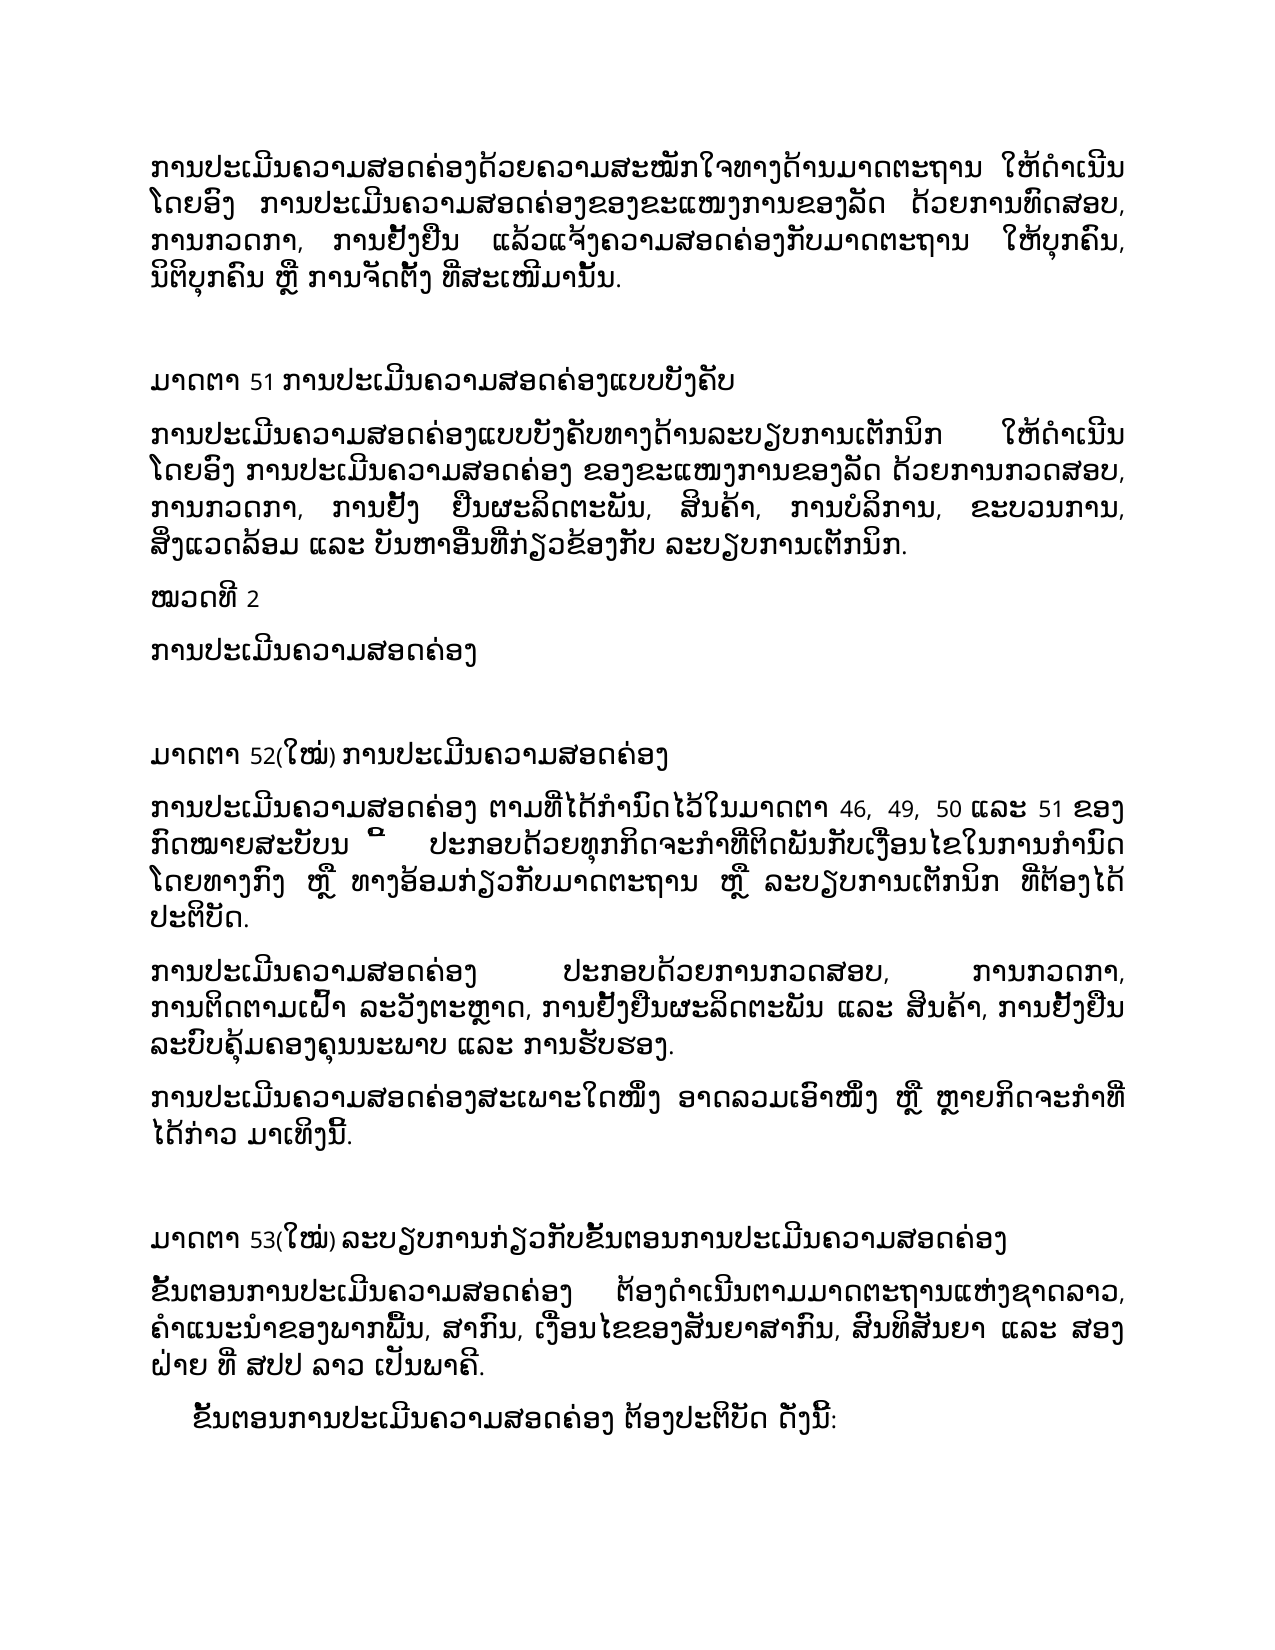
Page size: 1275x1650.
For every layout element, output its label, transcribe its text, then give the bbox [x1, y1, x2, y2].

text ໝວດທີ 2 [150, 580, 1125, 614]
text ຂັ້ນຕອນການປະເມີນຄວາມສອດຄ່ອງ ຕ້ອງດໍາເນີນຕາມມາດຕະຖານແຫ່ງຊາດລາວ, ຄຳແນະນຳຂອງພາກພື້ນ, ສາກົນ, ເງື່ອນໄຂຂອງສັນຍາສາກົນ, ສົນທິສັນຍາ ແລະ ສອງຝ່າຍ ທີ່ ສປປ ລາວ ເປັນພາຄີ. [150, 1274, 1125, 1382]
text ການປະເມີນຄວາມສອດຄ່ອງດ້ວຍຄວາມສະໝັກໃຈທາງດ້ານມາດຕະຖານ ໃຫ້ດຳເນີນໂດຍອົງ ການປະເມີນຄວາມສອດຄ່ອງຂອງຂະແໜງການຂອງລັດ ດ້ວຍການທົດສອບ, ການກວດກາ, ການຢັ້ງຢືນ ແລ້ວແຈ້ງຄວາມສອດຄ່ອງກັບມາດຕະຖານ ໃຫ້ບຸກຄົນ, ນິຕິບຸກຄົນ ຫຼື ການຈັດຕັ້ງ ທີ່ສະເໜີມານັ້ນ. [150, 150, 1125, 294]
text ການປະເມີນຄວາມສອດຄ່ອງ ປະກອບດ້ວຍການກວດສອບ, ການກວດກາ, ການຕິດຕາມເຝົ້າ ລະວັງຕະຫຼາດ, ການຢັ້ງຢືນຜະລິດຕະພັນ ແລະ ສິນຄ້າ, ການຢັ້ງຢືນລະບົບຄຸ້ມຄອງຄຸນນະພາບ ແລະ ການຮັບຮອງ. [150, 954, 1125, 1061]
text ການປະເມີນຄວາມສອດຄ່ອງ [150, 634, 1125, 668]
text ການປະເມີນຄວາມສອດຄ່ອງແບບບັງຄັບທາງດ້ານລະບຽບການເຕັກນິກ ໃຫ້ດຳເນີນໂດຍອົງ ການປະເມີນຄວາມສອດຄ່ອງ ຂອງຂະແໜງການຂອງລັດ ດ້ວຍການກວດສອບ, ການກວດກາ, ການຢັ້ງ ຢືນຜະລິດຕະພັນ, ສິນຄ້າ, ການບໍລິການ, ຂະບວນການ, ສິ່ງແວດລ້ອມ ແລະ ບັນຫາອື່ນທີ່ກ່ຽວຂ້ອງກັບ ລະບຽບການເຕັກນິກ. [150, 417, 1125, 561]
text ການປະເມີນຄວາມສອດຄ່ອງສະເພາະໃດໜຶ່ງ ອາດລວມເອົາໜຶ່ງ ຫຼື ຫຼາຍກິດຈະກຳທີ່ໄດ້ກ່າວ ມາເທິງນີ້. [150, 1081, 1125, 1151]
text ຂັ້ນຕອນການປະເມີນຄວາມສອດຄ່ອງ ຕ້ອງປະຕິບັດ ດັ່ງນີ້: [150, 1401, 1125, 1435]
text ມາດຕາ 51 ການປະເມີນຄວາມສອດຄ່ອງແບບບັງຄັບ [150, 364, 1125, 398]
text ມາດຕາ 52(ໃໝ່) ການປະເມີນຄວາມສອດຄ່ອງ [150, 737, 1125, 771]
text ມາດຕາ 53(ໃໝ່) ລະບຽບການກ່ຽວກັບຂັ້ນຕອນການປະເມີນຄວາມສອດຄ່ອງ [150, 1221, 1125, 1255]
text ການປະເມີນຄວາມສອດຄ່ອງ ຕາມທີ່ໄດ້ກຳນົດໄວ້ໃນມາດຕາ 46, 49, 50 ແລະ 51 ຂອງ ກົດໝາຍສະບັບນີ້ ປະກອບດ້ວຍທຸກກິດຈະກຳທີ່ຕິດພັນກັບເງື່ອນໄຂໃນການກຳນົດໂດຍທາງກົງ ຫຼື ທາງອ້ອມກ່ຽວກັບມາດຕະຖານ ຫຼື ລະບຽບການເຕັກນິກ ທີ່ຕ້ອງໄດ້ປະຕິບັດ. [150, 791, 1125, 935]
